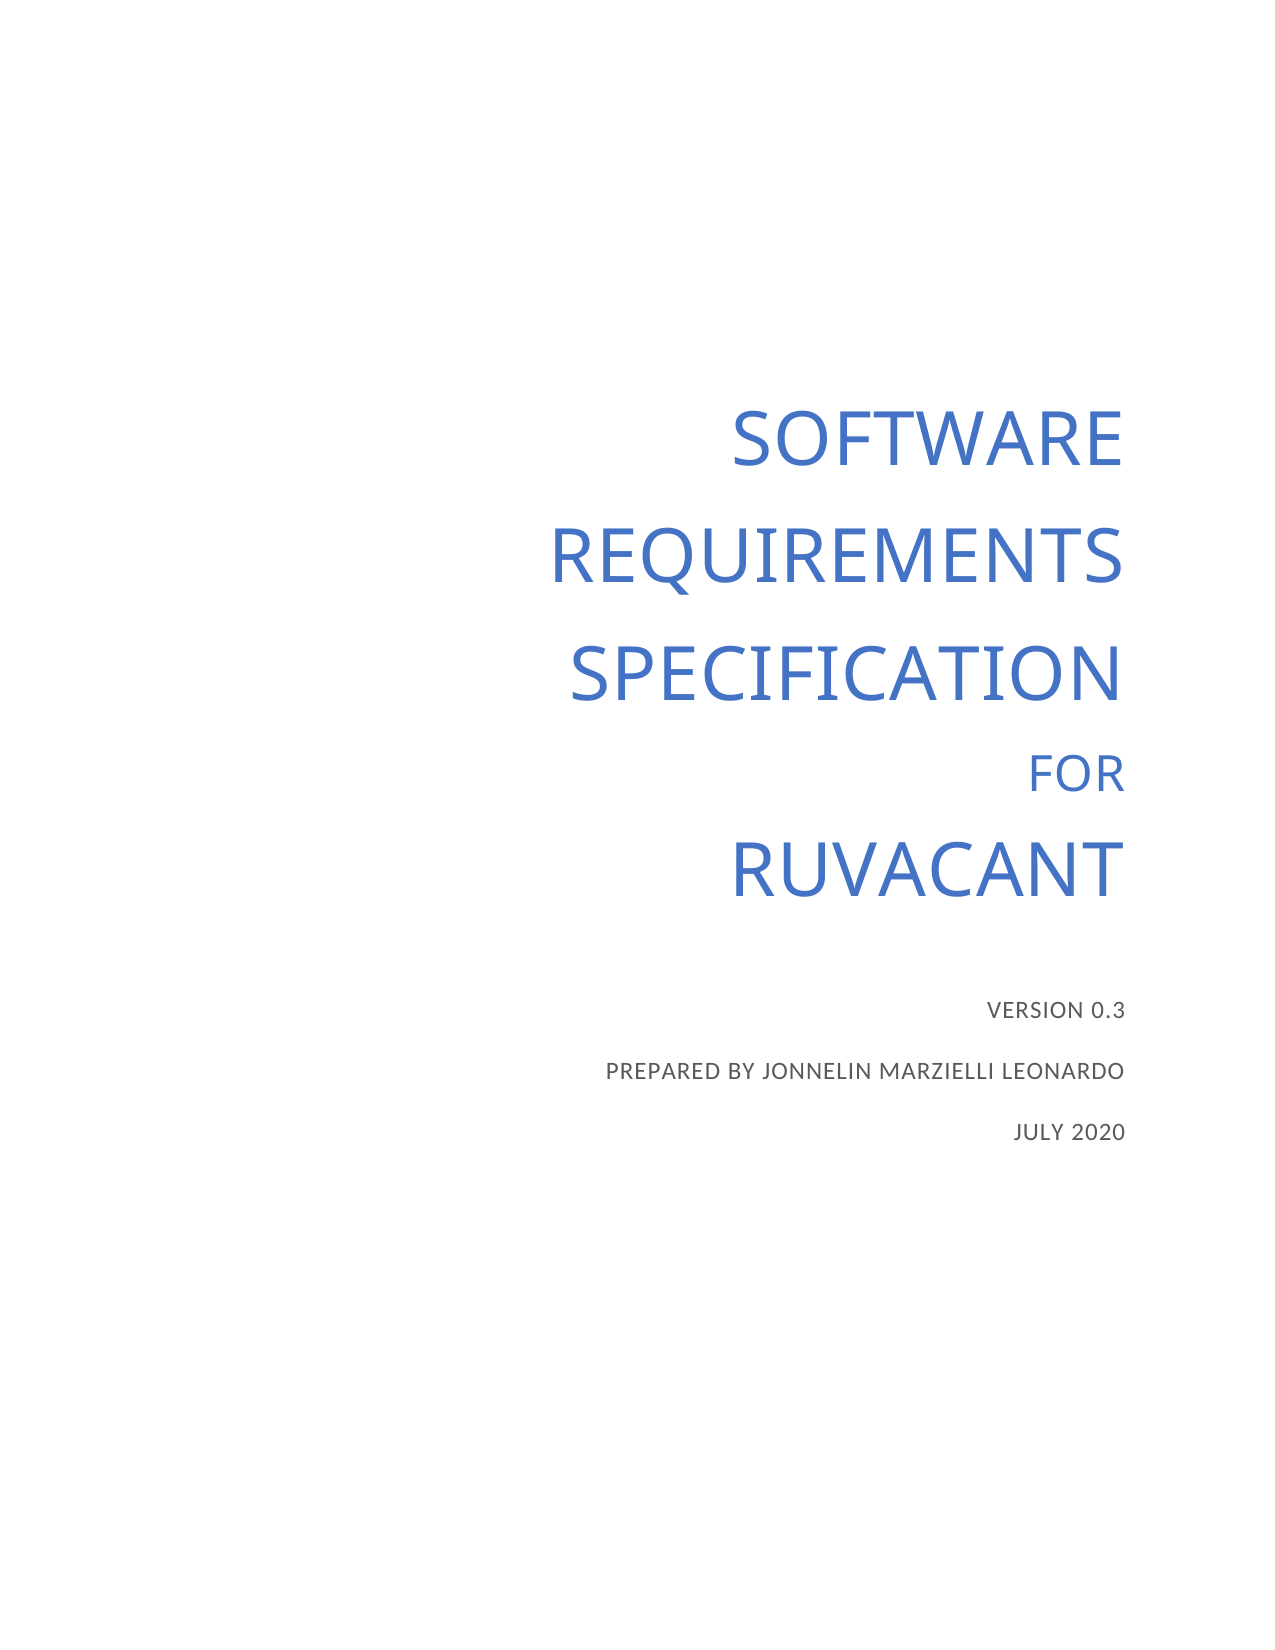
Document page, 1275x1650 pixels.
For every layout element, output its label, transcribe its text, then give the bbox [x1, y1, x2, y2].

subtitle July 2020 [150, 1116, 1125, 1146]
title for [150, 737, 1125, 806]
title RUVacant [150, 816, 1125, 918]
subtitle Version 0.3 [150, 994, 1125, 1024]
subtitle Prepared by Jonnelin Marzielli Leonardo [150, 1055, 1125, 1085]
title Software Requirements Specification [150, 385, 1125, 722]
